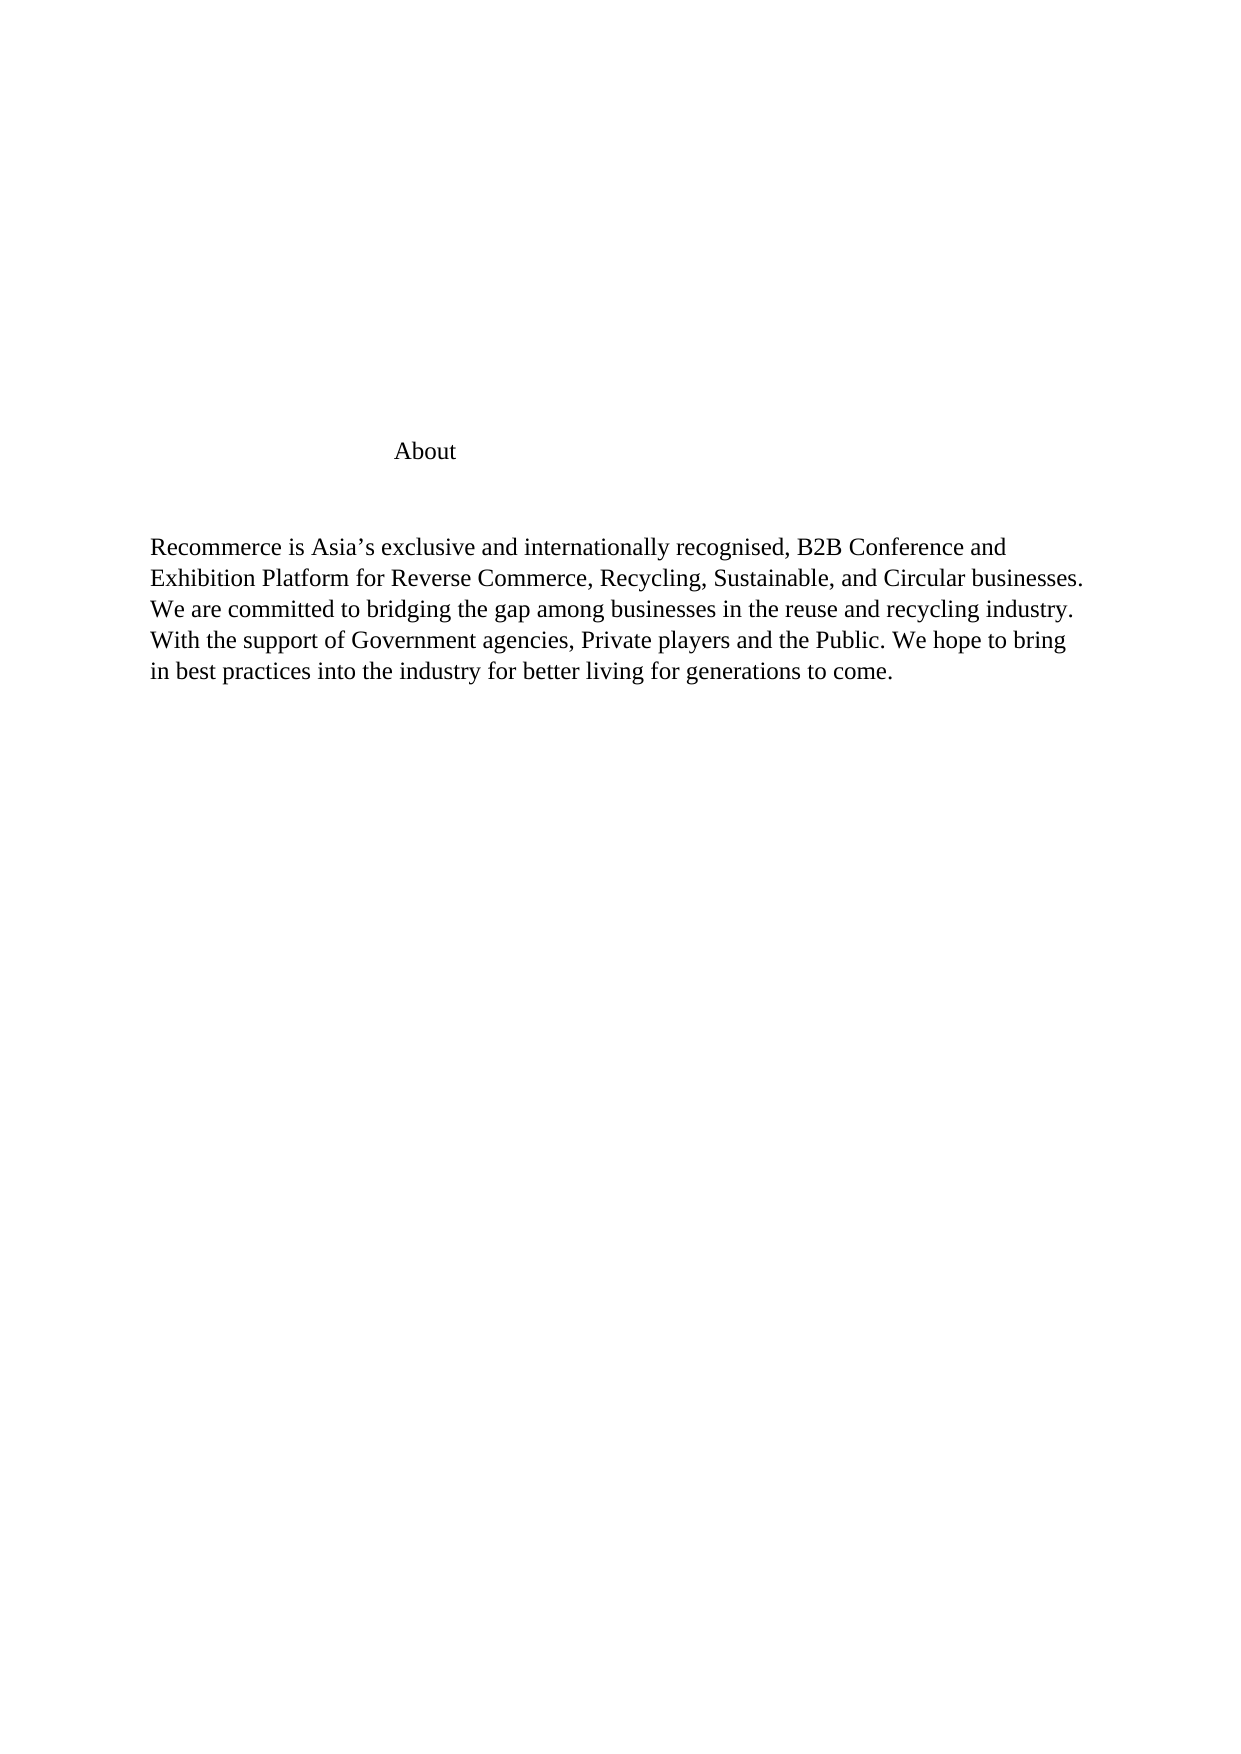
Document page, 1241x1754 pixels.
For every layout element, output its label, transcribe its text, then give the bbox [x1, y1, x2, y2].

text Recommerce is Asia’s exclusive and internationally recognised, B2B Conference and Exhibition Platform for Reverse Commerce, Recycling, Sustainable, and Circular businesses. We are committed to bridging the gap among businesses in the reuse and recycling industry. With the support of Government agencies, Private players and the Public. We hope to bring in best practices into the industry for better living for generations to come. [150, 532, 1090, 684]
text About [150, 436, 1090, 465]
